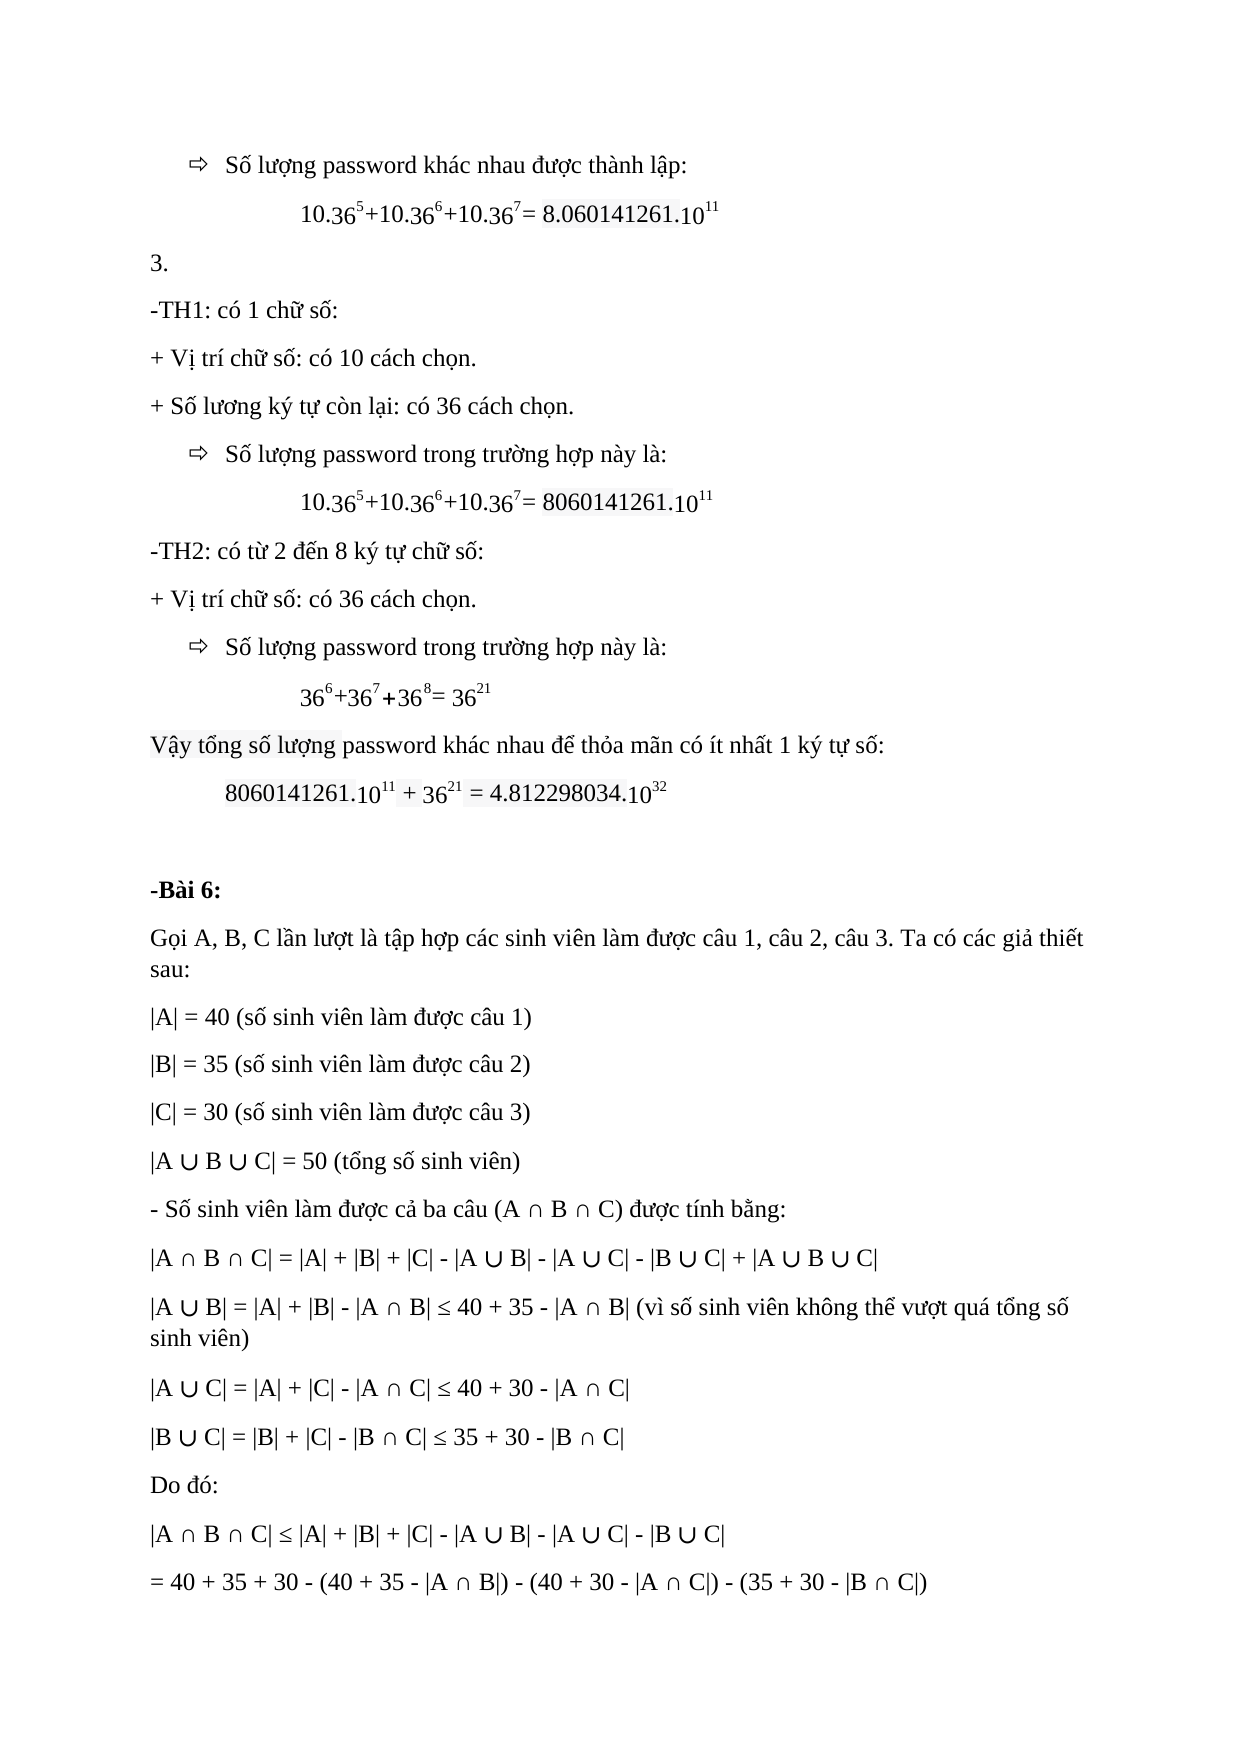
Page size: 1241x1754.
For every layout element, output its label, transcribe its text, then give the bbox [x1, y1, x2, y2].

text |A ∩ B ∩ C| = |A| + |B| + |C| - |A ∪ B| - |A ∪ C| - |B ∪ C| + |A ∪ B ∪ C| [150, 1242, 1090, 1272]
text + Số lương ký tự còn lại: có 36 cách chọn. [150, 391, 1090, 420]
text -TH2: có từ 2 đến 8 ký tự chữ số: [150, 536, 1090, 565]
text + Vị trí chữ số: có 36 cách chọn. [150, 584, 1090, 613]
text Vậy tổng số lượng password khác nhau để thỏa mãn có ít nhất 1 ký tự số: [342, 730, 1090, 758]
text -Bài 6: [150, 875, 1090, 904]
text -TH1: có 1 chữ số: [150, 296, 1090, 324]
text - Số sinh viên làm được cả ba câu (A ∩ B ∩ C) được tính bằng: [150, 1194, 1090, 1223]
list Số lượng password trong trường hợp này là: [187, 439, 1090, 467]
text 10.+10.+10.= 8060141261. [225, 486, 1090, 517]
list Số lượng password trong trường hợp này là: [187, 632, 1090, 661]
text 10.+10.+10.= 8.060141261. [225, 198, 1090, 229]
text 8060141261. + = 4.812298034. [150, 777, 1090, 808]
text 3. [150, 248, 1090, 277]
text |A ∩ B ∩ C| ≤ |A| + |B| + |C| - |A ∪ B| - |A ∪ C| - |B ∪ C| [150, 1517, 1090, 1548]
text |A ∪ B ∪ C| = 50 (tổng số sinh viên) [150, 1145, 1090, 1175]
text |B ∪ C| = |B| + |C| - |B ∩ C| ≤ 35 + 30 - |B ∩ C| [150, 1421, 1090, 1451]
text |A| = 40 (số sinh viên làm được câu 1) [150, 1002, 1090, 1030]
text Gọi A, B, C lần lượt là tập hợp các sinh viên làm được câu 1, câu 2, câu 3. Ta có các giả thiết sau: [150, 923, 1090, 983]
text |C| = 30 (số sinh viên làm được câu 3) [150, 1097, 1090, 1126]
text + Vị trí chữ số: có 10 cách chọn. [150, 343, 1090, 372]
text |B| = 35 (số sinh viên làm được câu 2) [150, 1049, 1090, 1078]
text += [225, 679, 1090, 711]
text |A ∪ C| = |A| + |C| - |A ∩ C| ≤ 40 + 30 - |A ∩ C| [150, 1371, 1090, 1401]
text Do đó: [150, 1470, 1090, 1498]
text |A ∪ B| = |A| + |B| - |A ∩ B| ≤ 40 + 35 - |A ∩ B| (vì số sinh viên không thể vượt quá tổng số sinh viên) [150, 1291, 1090, 1352]
text = 40 + 35 + 30 - (40 + 35 - |A ∩ B|) - (40 + 30 - |A ∩ C|) - (35 + 30 - |B ∩ C|) [150, 1567, 1090, 1596]
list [187, 150, 1090, 179]
